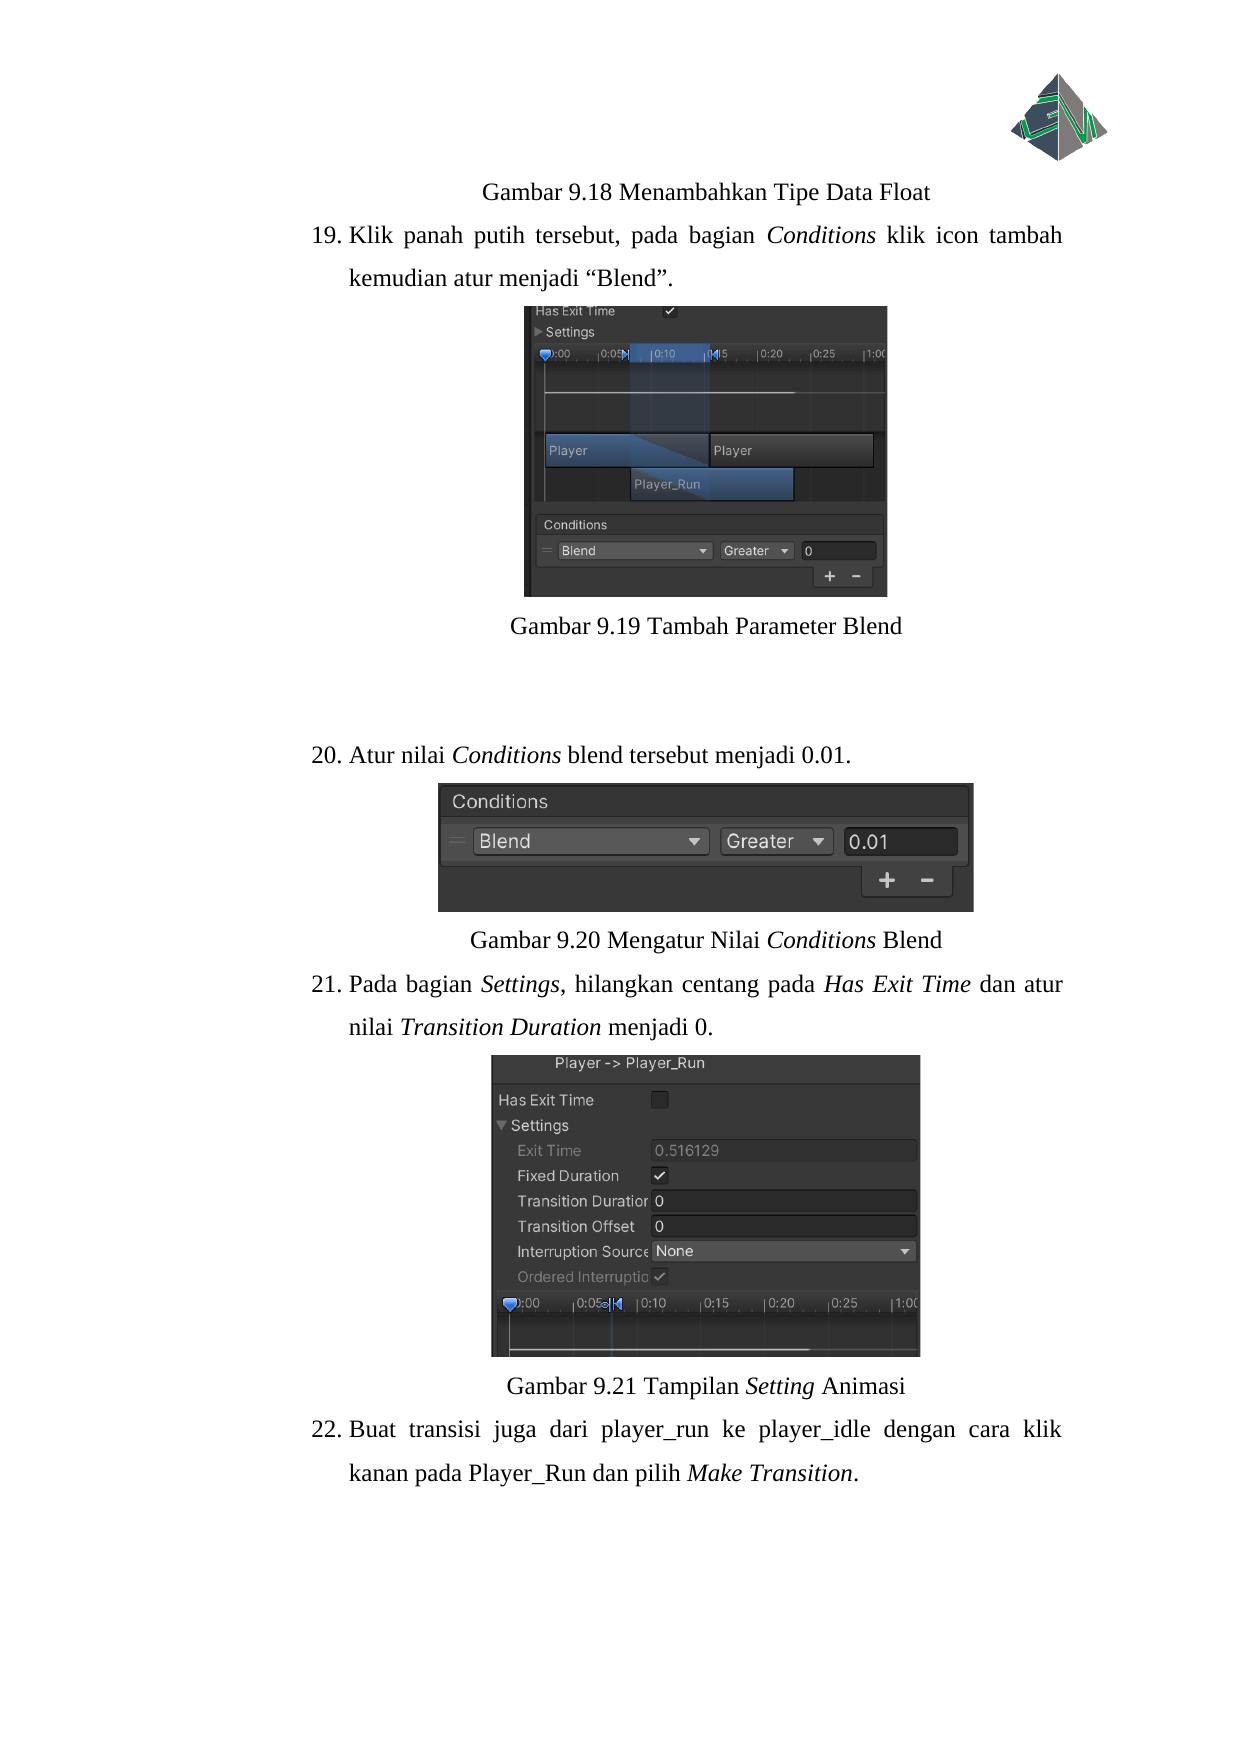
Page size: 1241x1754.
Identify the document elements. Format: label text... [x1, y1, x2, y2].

subtitle Menambahkan Tipe Data Float [349, 177, 1063, 206]
list Atur nilai Conditions blend tersebut menjadi 0.01. [311, 740, 1063, 769]
subtitle Tampilan Setting Animasi [349, 1371, 1063, 1400]
picture [1010, 73, 1108, 161]
picture [491, 1055, 921, 1357]
list Klik panah putih tersebut, pada bagian Conditions klik icon tambah kemudian atur menjadi “Blend”. [311, 220, 1063, 292]
picture [524, 306, 888, 597]
list Pada bagian Settings, hilangkan centang pada Has Exit Time dan atur nilai Transition Duration menjadi 0. [311, 969, 1063, 1041]
subtitle Mengatur Nilai Conditions Blend [349, 926, 1063, 954]
subtitle Tambah Parameter Blend [349, 611, 1063, 640]
list Buat transisi juga dari player_run ke player_idle dengan cara klik kanan pada Player_Run dan pilih Make Transition. [311, 1414, 1063, 1486]
picture [438, 783, 974, 912]
